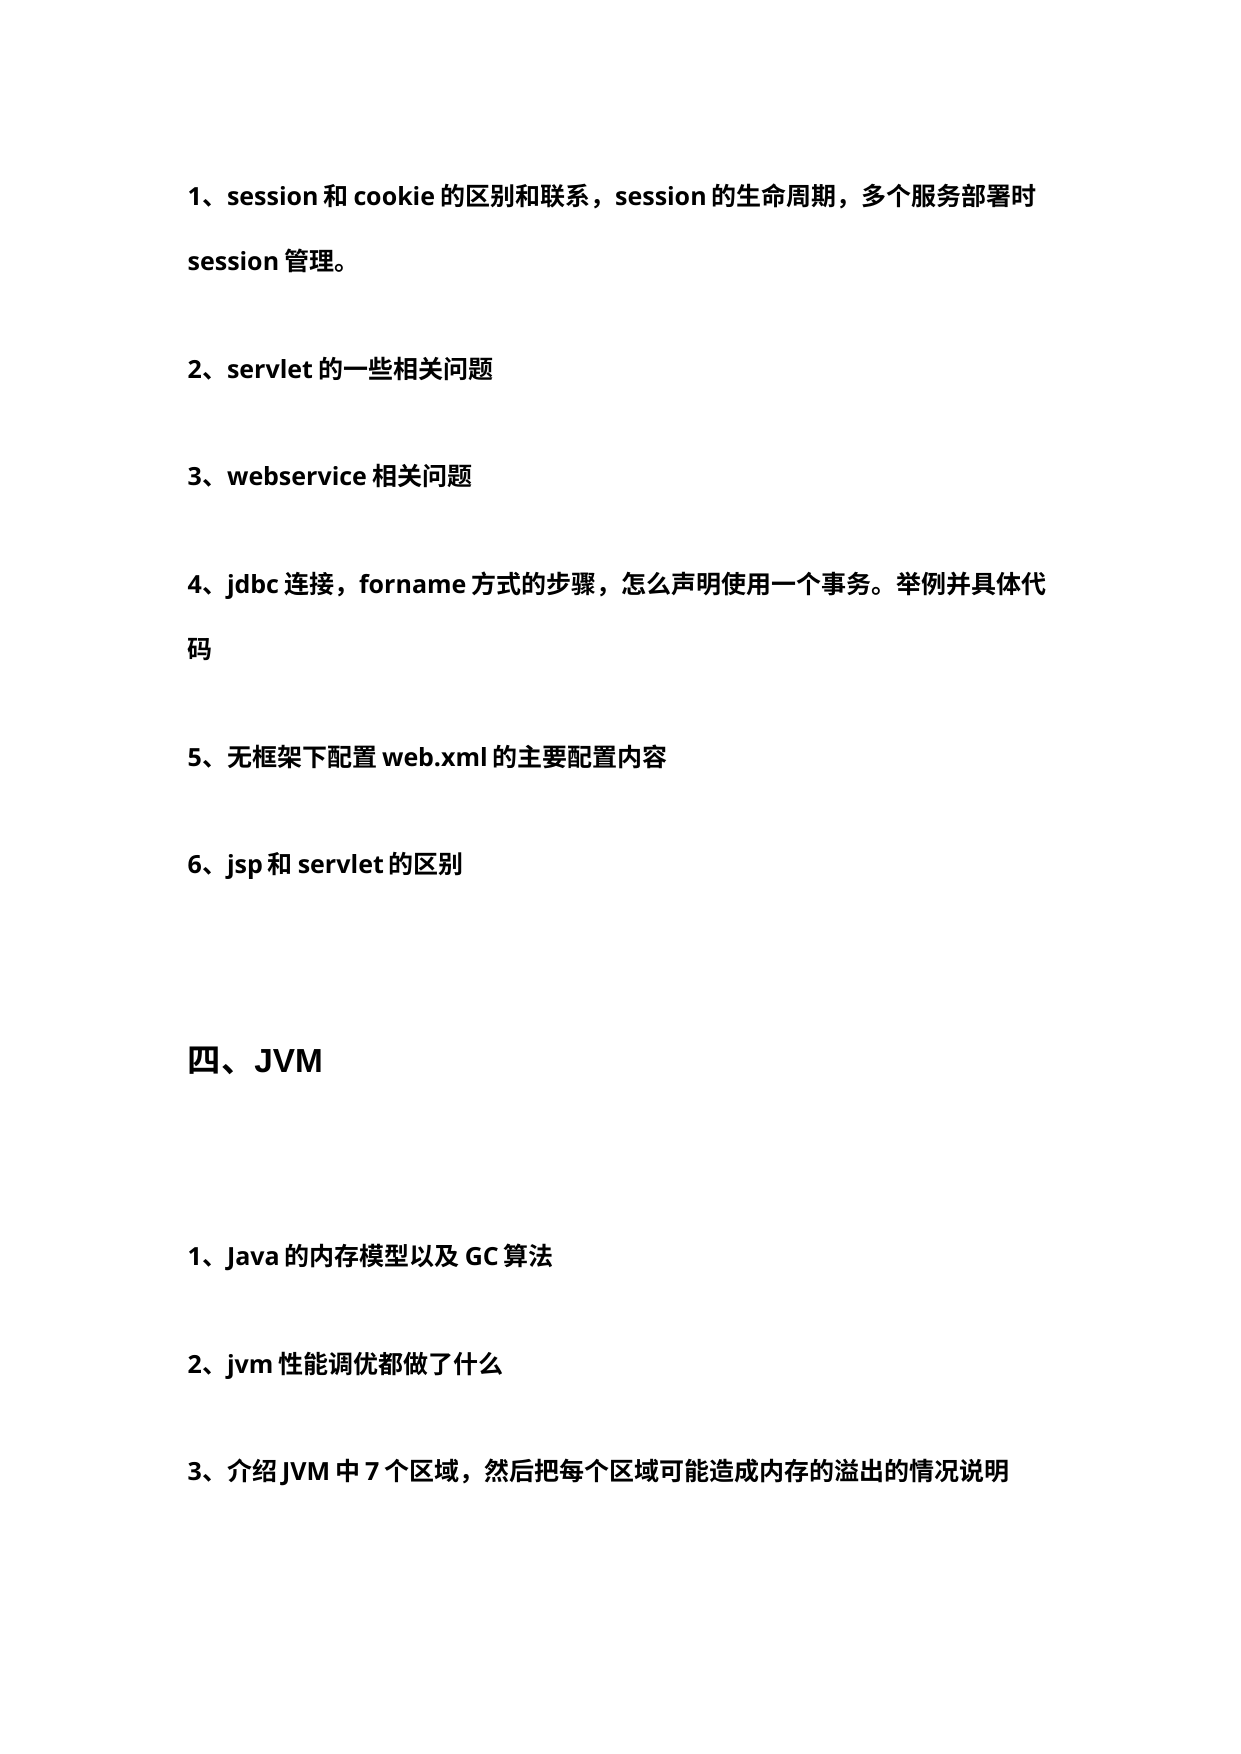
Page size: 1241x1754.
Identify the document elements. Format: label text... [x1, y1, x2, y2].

subtitle 3、webservice相关问题 [187, 442, 1053, 507]
subtitle 2、jvm性能调优都做了什么 [187, 1330, 1053, 1395]
subtitle 1、session和cookie的区别和联系，session的生命周期，多个服务部署时session管理。 [187, 162, 1053, 292]
subtitle 5、无框架下配置web.xml的主要配置内容 [187, 723, 1053, 788]
subtitle 3、介绍JVM中7个区域，然后把每个区域可能造成内存的溢出的情况说明 [187, 1437, 1053, 1502]
subtitle 四、JVM [187, 1025, 1053, 1090]
subtitle 6、jsp和servlet的区别 [187, 831, 1053, 896]
subtitle 2、servlet的一些相关问题 [187, 335, 1053, 400]
subtitle 1、Java的内存模型以及GC算法 [187, 1222, 1053, 1287]
subtitle 4、jdbc连接，forname方式的步骤，怎么声明使用一个事务。举例并具体代码 [187, 550, 1053, 680]
